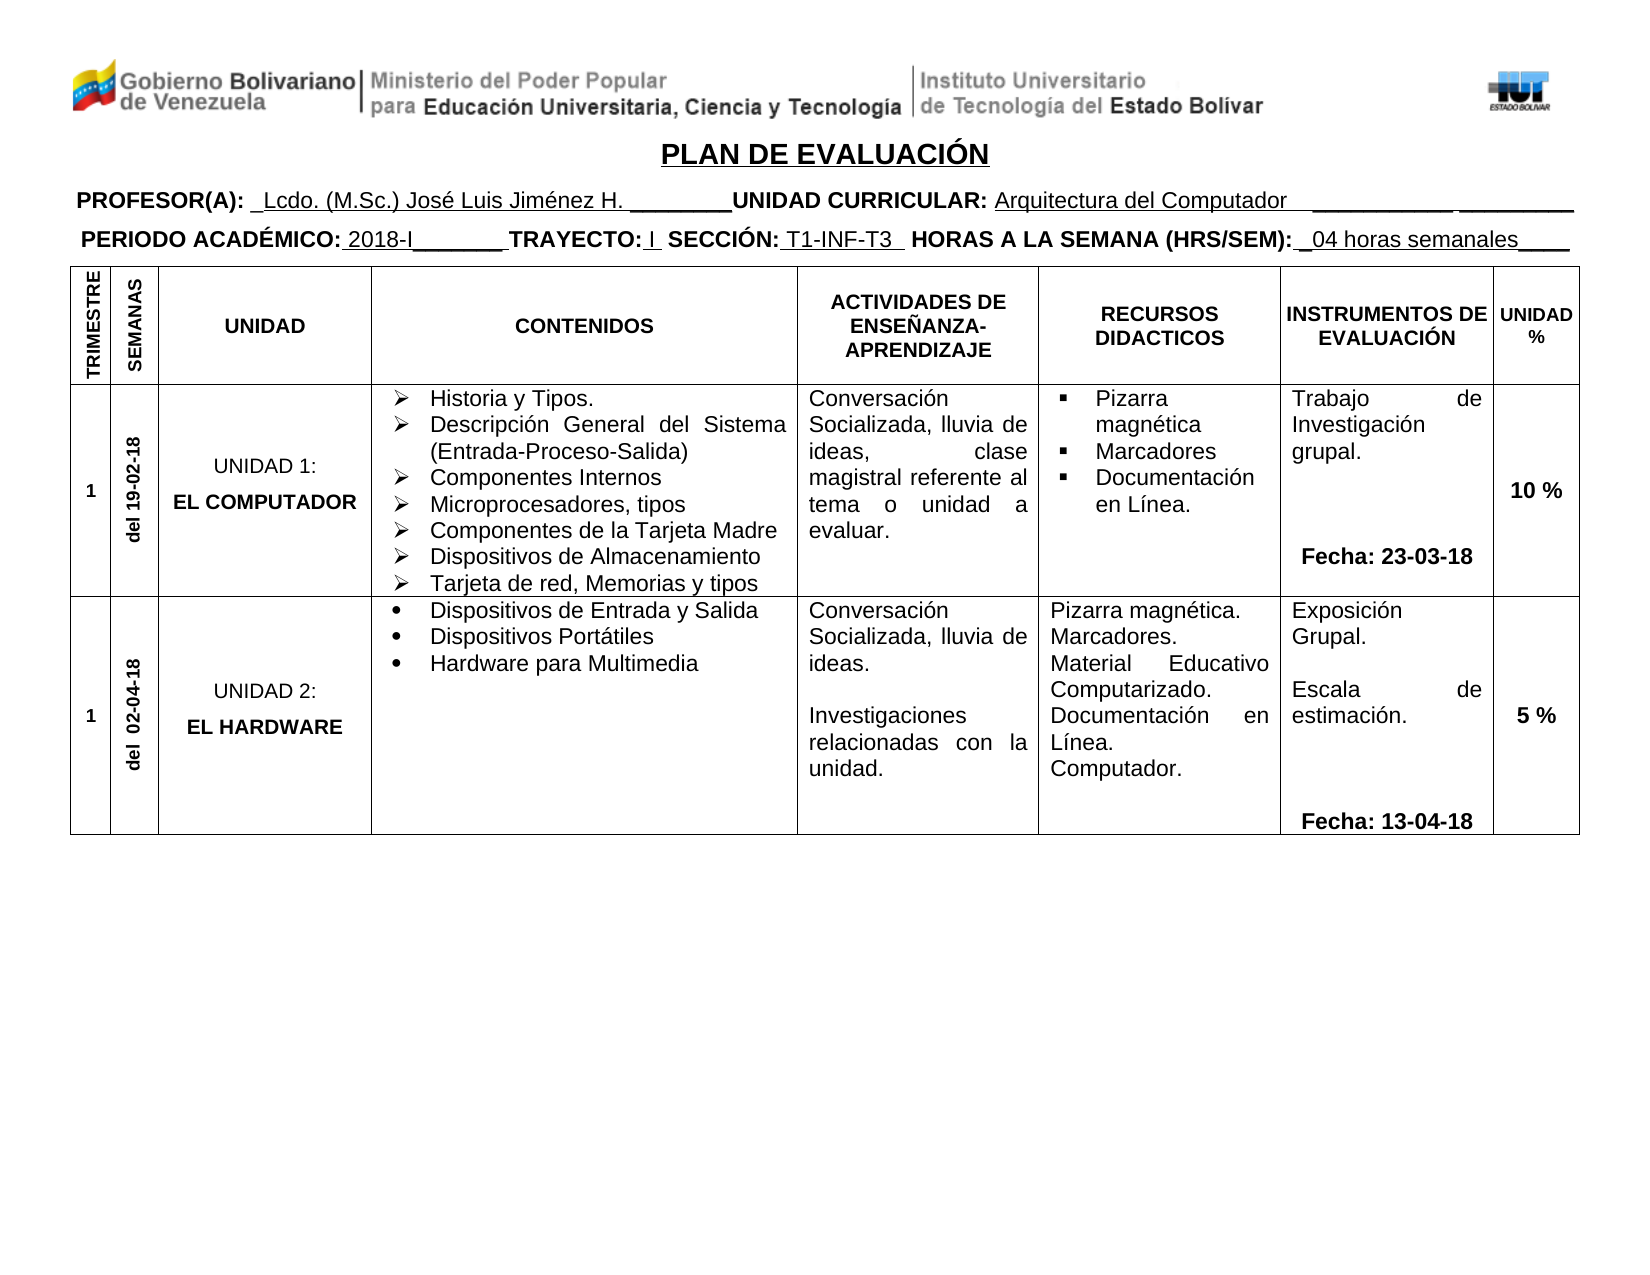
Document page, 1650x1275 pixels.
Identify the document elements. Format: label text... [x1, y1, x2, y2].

table_header CONTENIDOS [372, 267, 797, 384]
table_header RECURSOS DIDACTICOS [1039, 267, 1280, 384]
table_cell Historia y Tipos. Descripción General del Sistema (Entrada-Proceso-Salida) Componentes Internos Microprocesadores, tipos Componentes de la Tarjeta Madre Dispositivos de Almacenamiento Tarjeta de red, Memorias y tipos [372, 385, 797, 596]
table_header SEMANAS [111, 267, 158, 384]
table_cell del 19-02-18 al 23-03-18 [111, 385, 158, 596]
table_cell 5 % [1494, 597, 1579, 834]
text PERIODO ACADÉMICO: 2018-I_______ TRAYECTO: I SECCIÓN: T1-INF-T3 HORAS A LA SEMANA (HRS/SEM): _04 horas semanales____ [71, 226, 1579, 253]
table_cell UNIDAD 1: EL COMPUTADOR [159, 385, 371, 596]
table_cell Trabajo de Investigación grupal. Fecha: 23-03-18 [1281, 385, 1493, 596]
table_header UNIDAD [159, 267, 371, 384]
picture [72, 59, 1578, 123]
table_header TRIMESTRE [71, 267, 110, 384]
table_cell 1 [71, 597, 110, 834]
table_cell UNIDAD 2: EL HARDWARE [159, 597, 371, 834]
table_cell Exposición Grupal. Escala de estimación. Fecha: 13-04-18 [1281, 597, 1493, 834]
text PROFESOR(A): _Lcdo. (M.Sc.) José Luis Jiménez H. ________UNIDAD CURRICULAR: Arquitectura del Computador ___________ _________ [71, 187, 1579, 213]
text PLAN DE EVALUACIÓN [71, 137, 1579, 170]
table_header ACTIVIDADES DE ENSEÑANZA-APRENDIZAJE [798, 267, 1038, 384]
table_cell Conversación Socializada, lluvia de ideas. Investigaciones relacionadas con la unidad. [798, 597, 1038, 834]
table_cell Dispositivos de Entrada y Salida Dispositivos Portátiles Hardware para Multimedia [372, 597, 797, 834]
table_cell Pizarra magnética Marcadores Documentación en Línea. [1039, 385, 1280, 596]
table_cell 1 [71, 385, 110, 596]
table_cell Conversación Socializada, lluvia de ideas, clase magistral referente al tema o unidad a evaluar. [798, 385, 1038, 596]
table_cell del 02-04-18 al 13-04-18 [111, 597, 158, 834]
table_header UNIDAD % [1494, 267, 1579, 384]
table_cell 10 % [1494, 385, 1579, 596]
table_header INSTRUMENTOS DE EVALUACIÓN [1281, 267, 1493, 384]
table_cell Pizarra magnética. Marcadores. Material Educativo Computarizado. Documentación en Línea. Computador. [1039, 597, 1280, 834]
